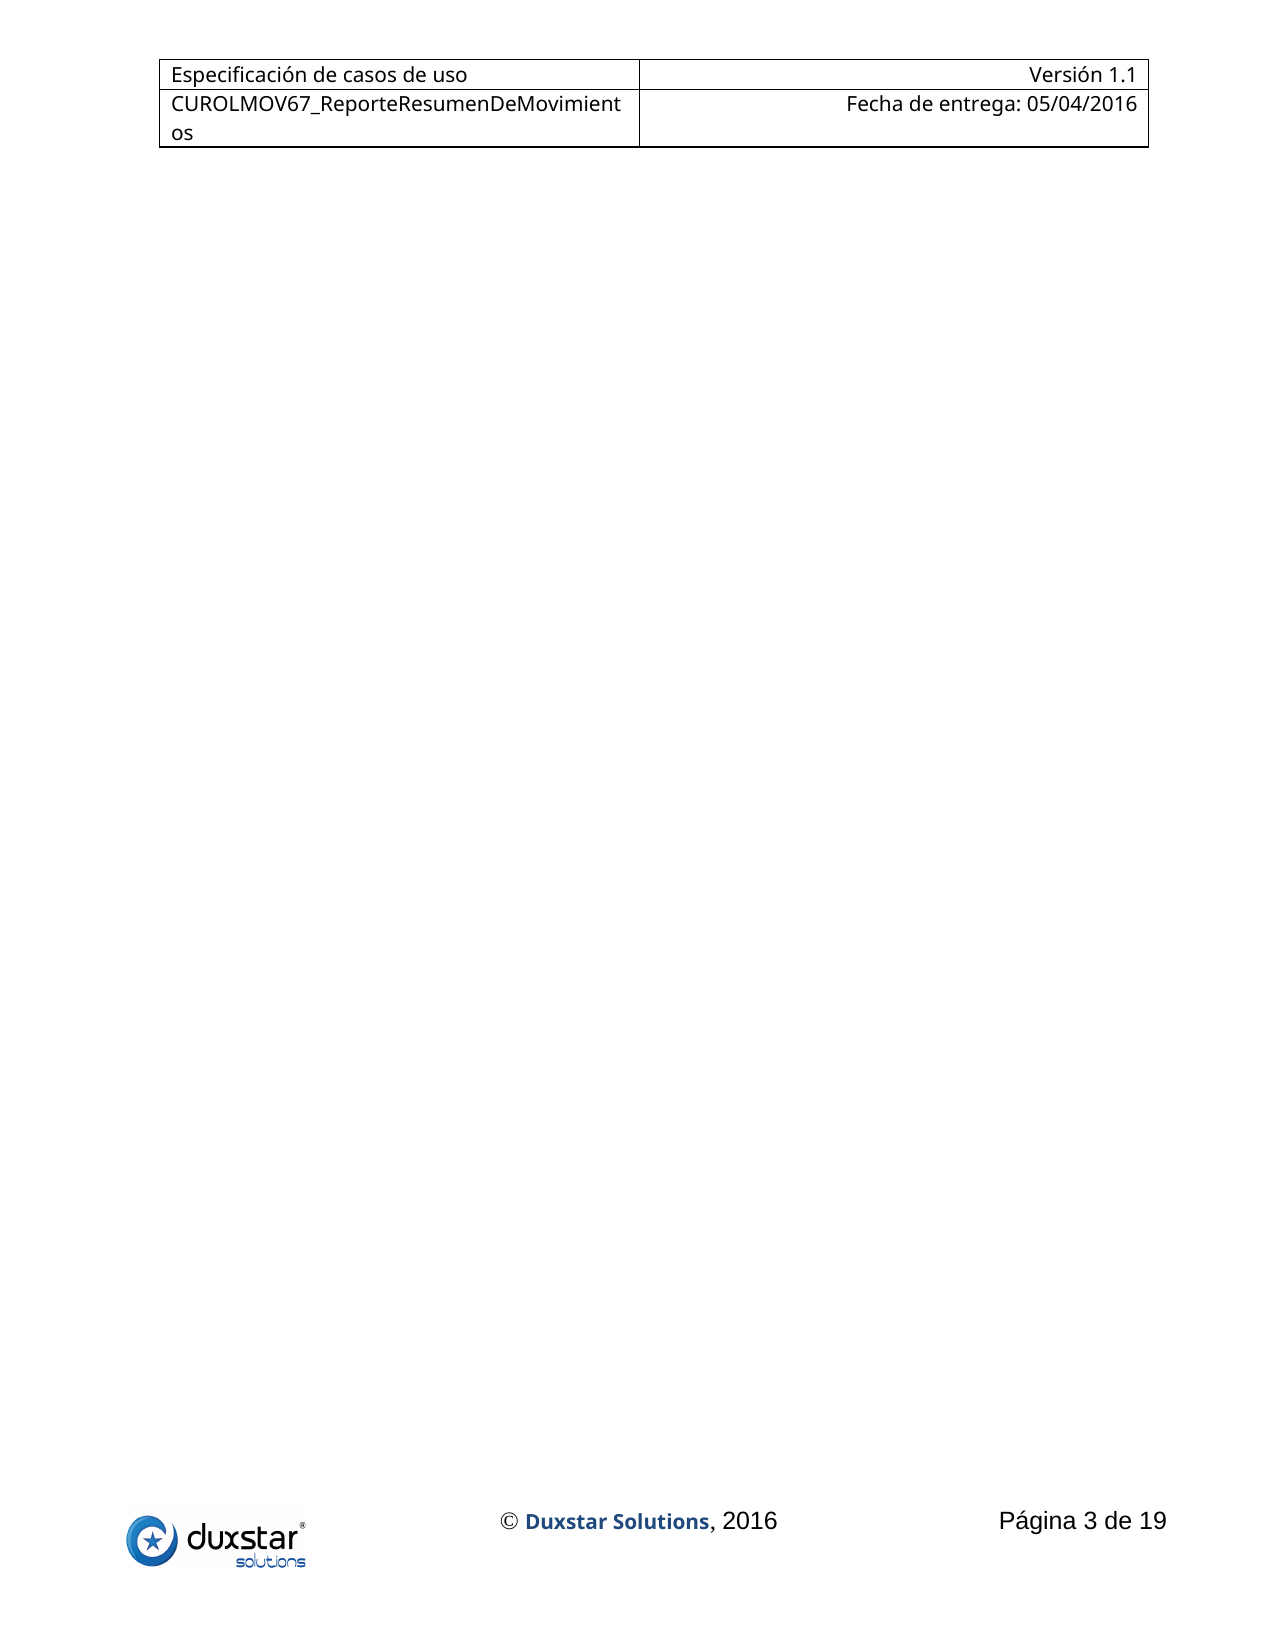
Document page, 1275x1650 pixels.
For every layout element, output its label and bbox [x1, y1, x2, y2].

picture [126, 1506, 306, 1571]
